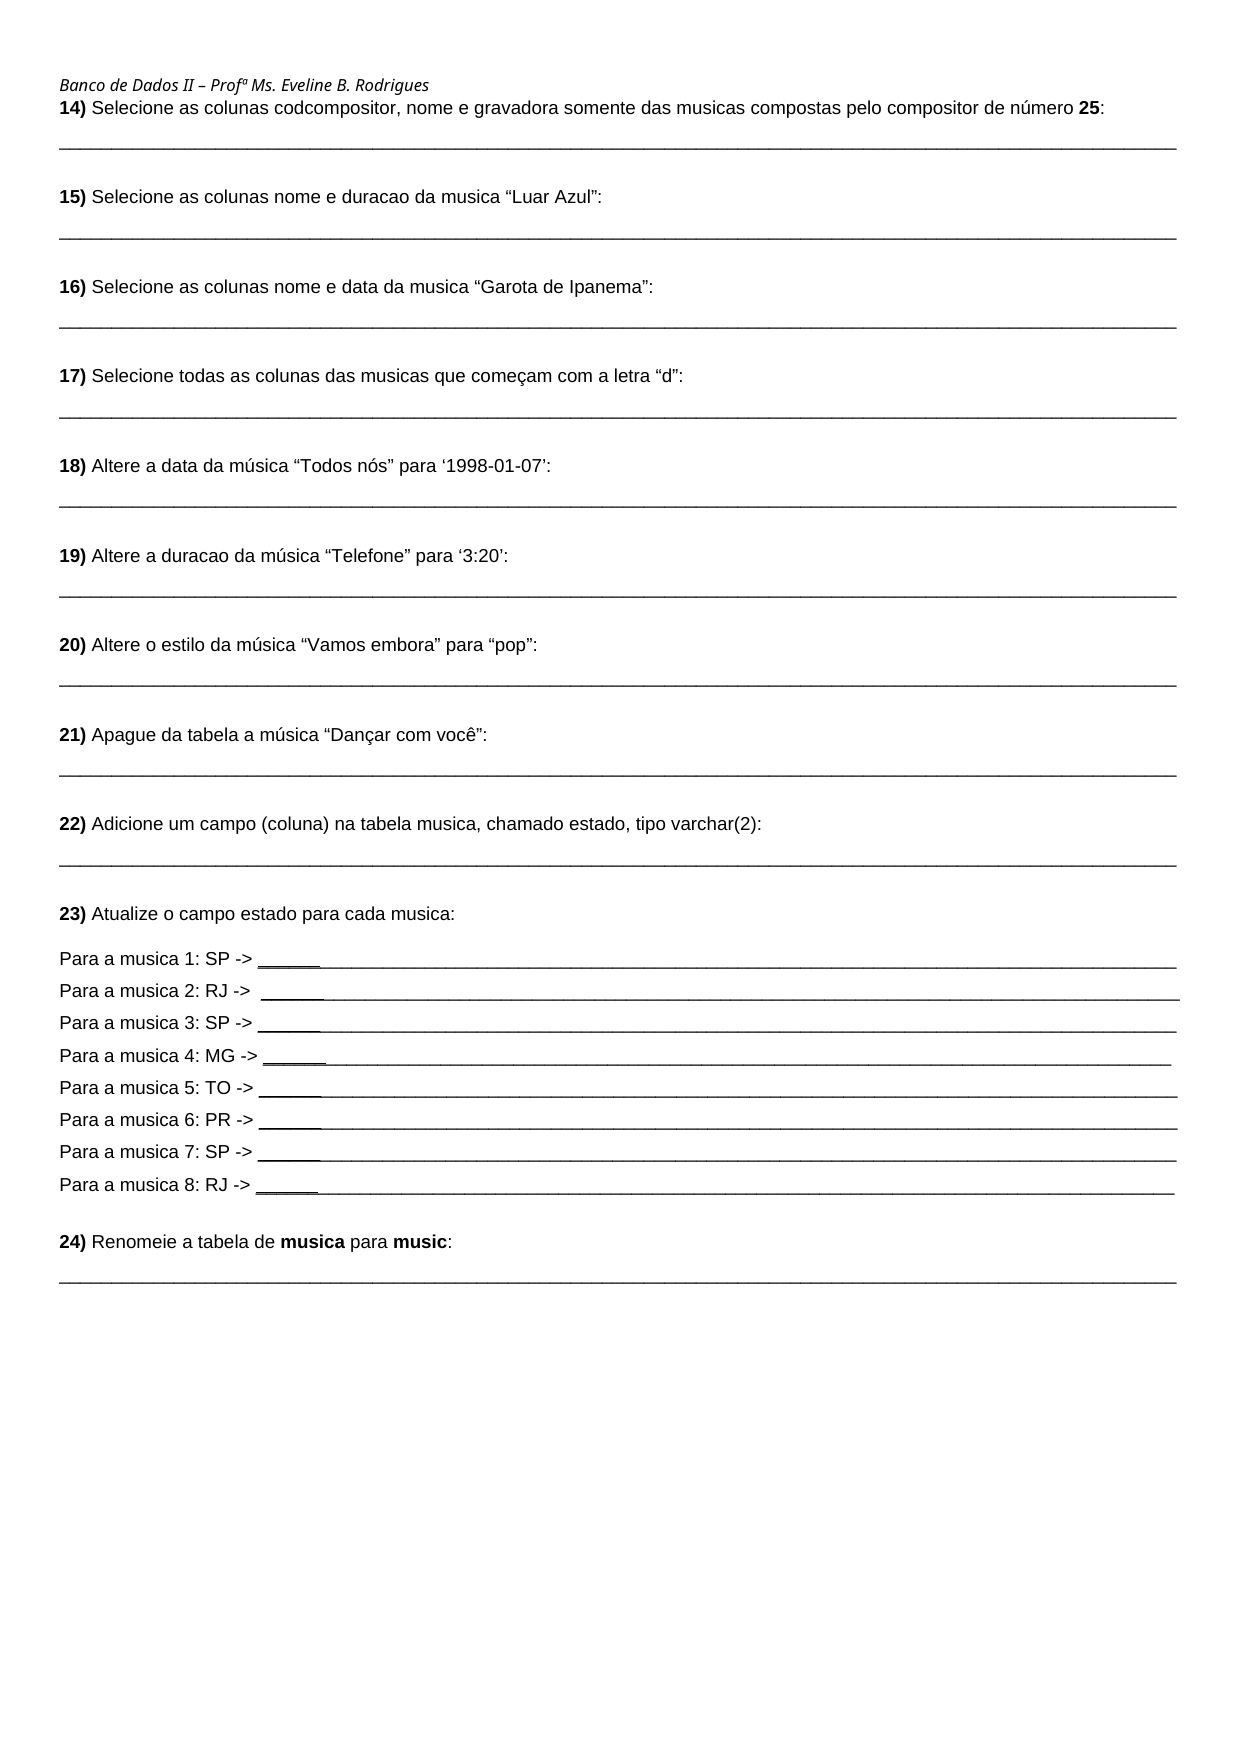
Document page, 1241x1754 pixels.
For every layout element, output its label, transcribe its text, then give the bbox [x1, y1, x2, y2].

text ___________________________________________________________________________________________________________ [59, 577, 1181, 598]
text 22) Adicione um campo (coluna) na tabela musica, chamado estado, tipo varchar(2): [59, 813, 1181, 835]
text Para a musica 1: SP -> ________________________________________________________________________________________ [59, 948, 1181, 969]
text ___________________________________________________________________________________________________________ [59, 398, 1181, 419]
text Para a musica 8: RJ -> ________________________________________________________________________________________ [59, 1174, 1181, 1195]
text 23) Atualize o campo estado para cada musica: [59, 903, 1181, 924]
text ___________________________________________________________________________________________________________ [59, 1263, 1181, 1285]
text ___________________________________________________________________________________________________________ [59, 218, 1181, 240]
text ___________________________________________________________________________________________________________ [59, 756, 1181, 777]
text 16) Selecione as colunas nome e data da musica “Garota de Ipanema”: [59, 276, 1181, 297]
text Para a musica 3: SP -> ________________________________________________________________________________________ [59, 1012, 1181, 1034]
text 15) Selecione as colunas nome e duracao da musica “Luar Azul”: [59, 186, 1181, 208]
text 18) Altere a data da música “Todos nós” para ‘1998-01-07’: [59, 455, 1181, 476]
text 21) Apague da tabela a música “Dançar com você”: [59, 724, 1181, 745]
text ___________________________________________________________________________________________________________ [59, 308, 1181, 329]
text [59, 129, 1181, 150]
text 24) Renomeie a tabela de musica para music: [59, 1231, 1181, 1252]
text ___________________________________________________________________________________________________________ [59, 487, 1181, 509]
text Para a musica 7: SP -> ________________________________________________________________________________________ [59, 1141, 1181, 1163]
text 19) Altere a duracao da música “Telefone” para ‘3:20’: [59, 544, 1181, 566]
text 17) Selecione todas as colunas das musicas que começam com a letra “d”: [59, 365, 1181, 387]
text ___________________________________________________________________________________________________________ [59, 666, 1181, 688]
text 14) Selecione as colunas codcompositor, nome e gravadora somente das musicas compostas pelo compositor de número 25: [59, 97, 1181, 118]
text ___________________________________________________________________________________________________________ [59, 846, 1181, 867]
text Para a musica 4: MG -> _______________________________________________________________________________________ [59, 1044, 1181, 1066]
text 20) Altere o estilo da música “Vamos embora” para “pop”: [59, 634, 1181, 656]
text Para a musica 2: RJ -> ________________________________________________________________________________________ [59, 980, 1181, 1001]
text Para a musica 5: TO -> ________________________________________________________________________________________ [59, 1077, 1181, 1098]
text Para a musica 6: PR -> ________________________________________________________________________________________ [59, 1109, 1181, 1131]
